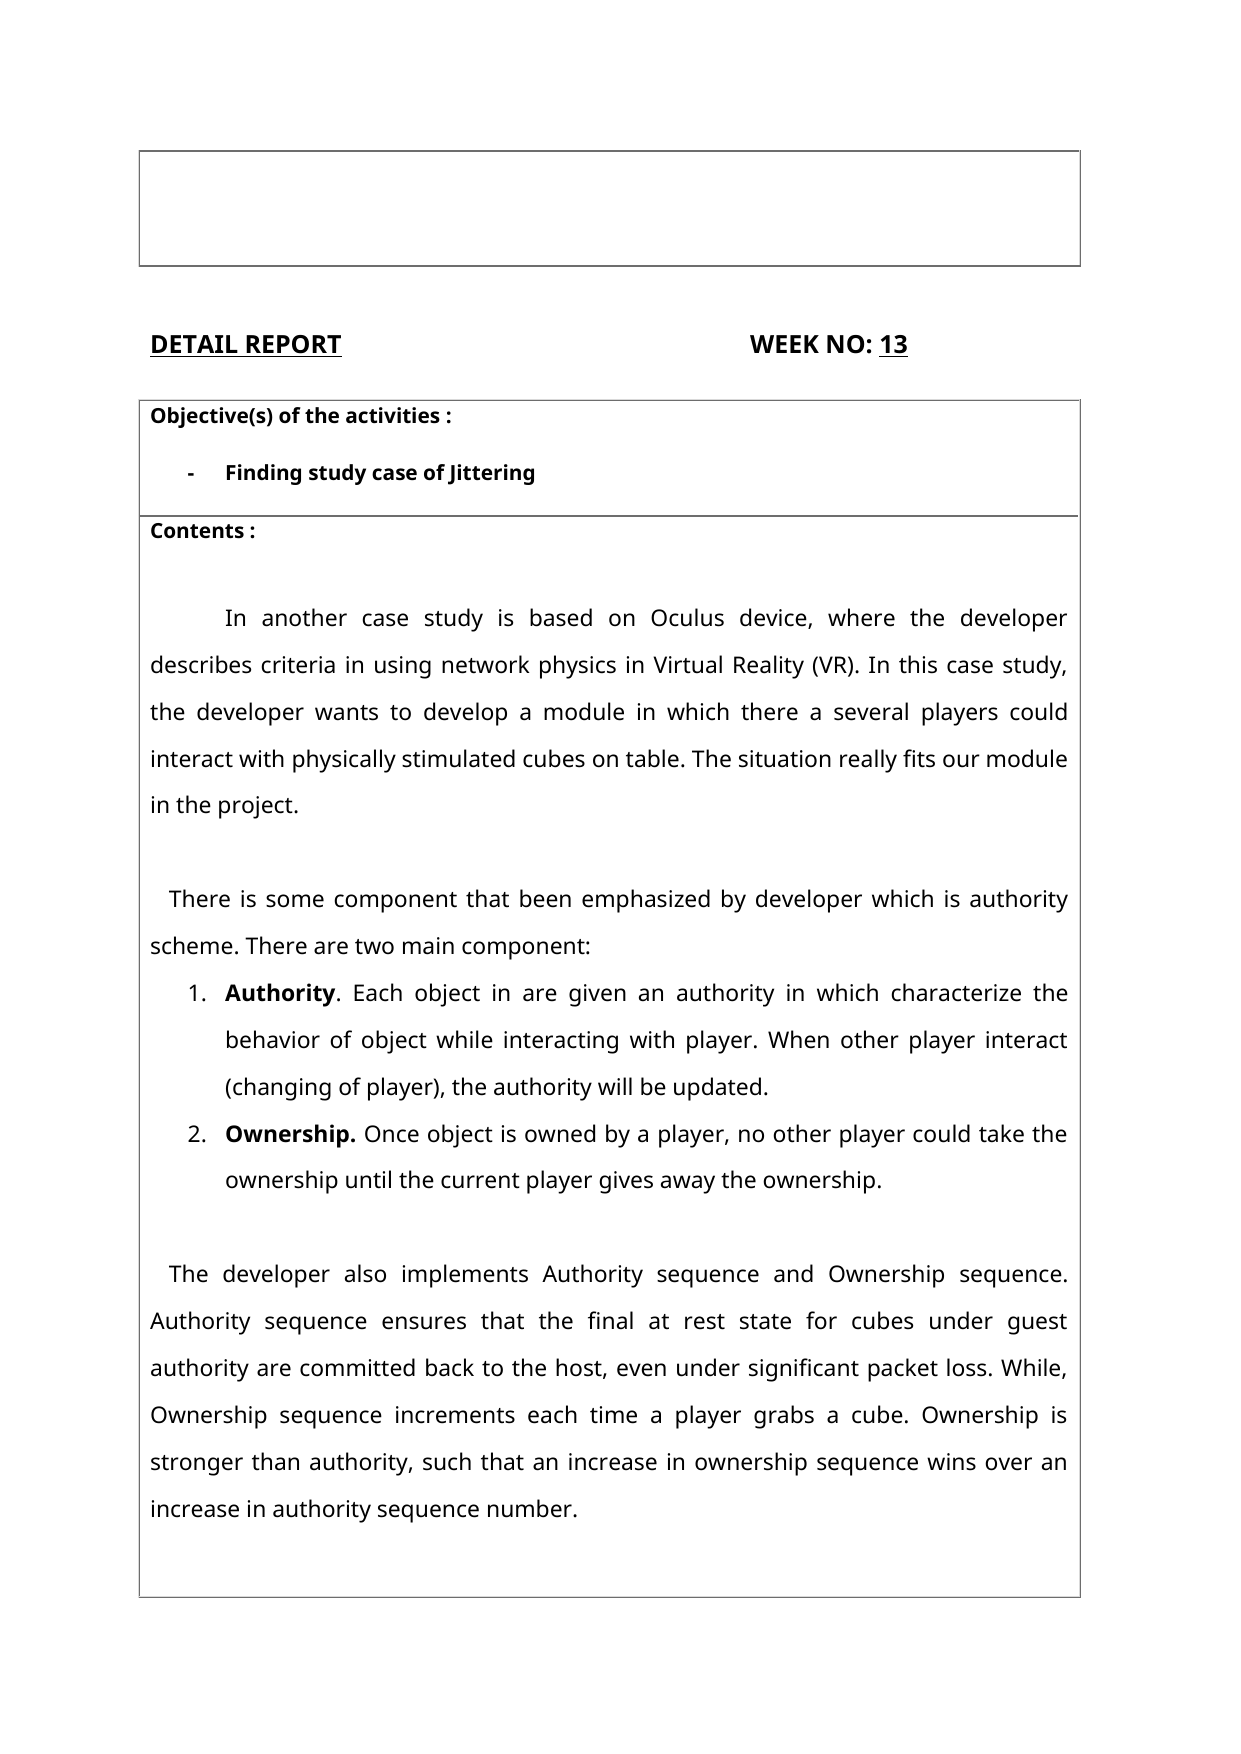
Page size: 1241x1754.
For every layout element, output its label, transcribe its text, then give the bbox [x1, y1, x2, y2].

table_cell [140, 152, 1079, 265]
text DETAIL REPORT WEEK NO: 13 [150, 327, 1090, 361]
table_cell Contents : In another case study is based on Oculus device, where the developer describes criteria in using network physics in Virtual Reality (VR). In this case study, the developer wants to develop a module in which there a several players could interact with physically stimulated cubes on table. The situation really fits our module in the project. There is some component that been emphasized by developer which is authority scheme. There are two main component: Authority. Each object in are given an authority in which characterize the behavior of object while interacting with player. When other player interact (changing of player), the authority will be updated. Ownership. Once object is owned by a player, no other player could take the ownership until the current player gives away the ownership. The developer also implements Authority sequence and Ownership sequence. Authority sequence ensures that the final at rest state for cubes under guest authority are committed back to the host, even under significant packet loss. While, Ownership sequence increments each time a player grabs a cube. Ownership is stronger than authority, such that an increase in ownership sequence wins over an increase in authority sequence number. [140, 515, 1079, 1596]
table_header Objective(s) of the activities : Finding study case of Jittering [140, 401, 1079, 515]
